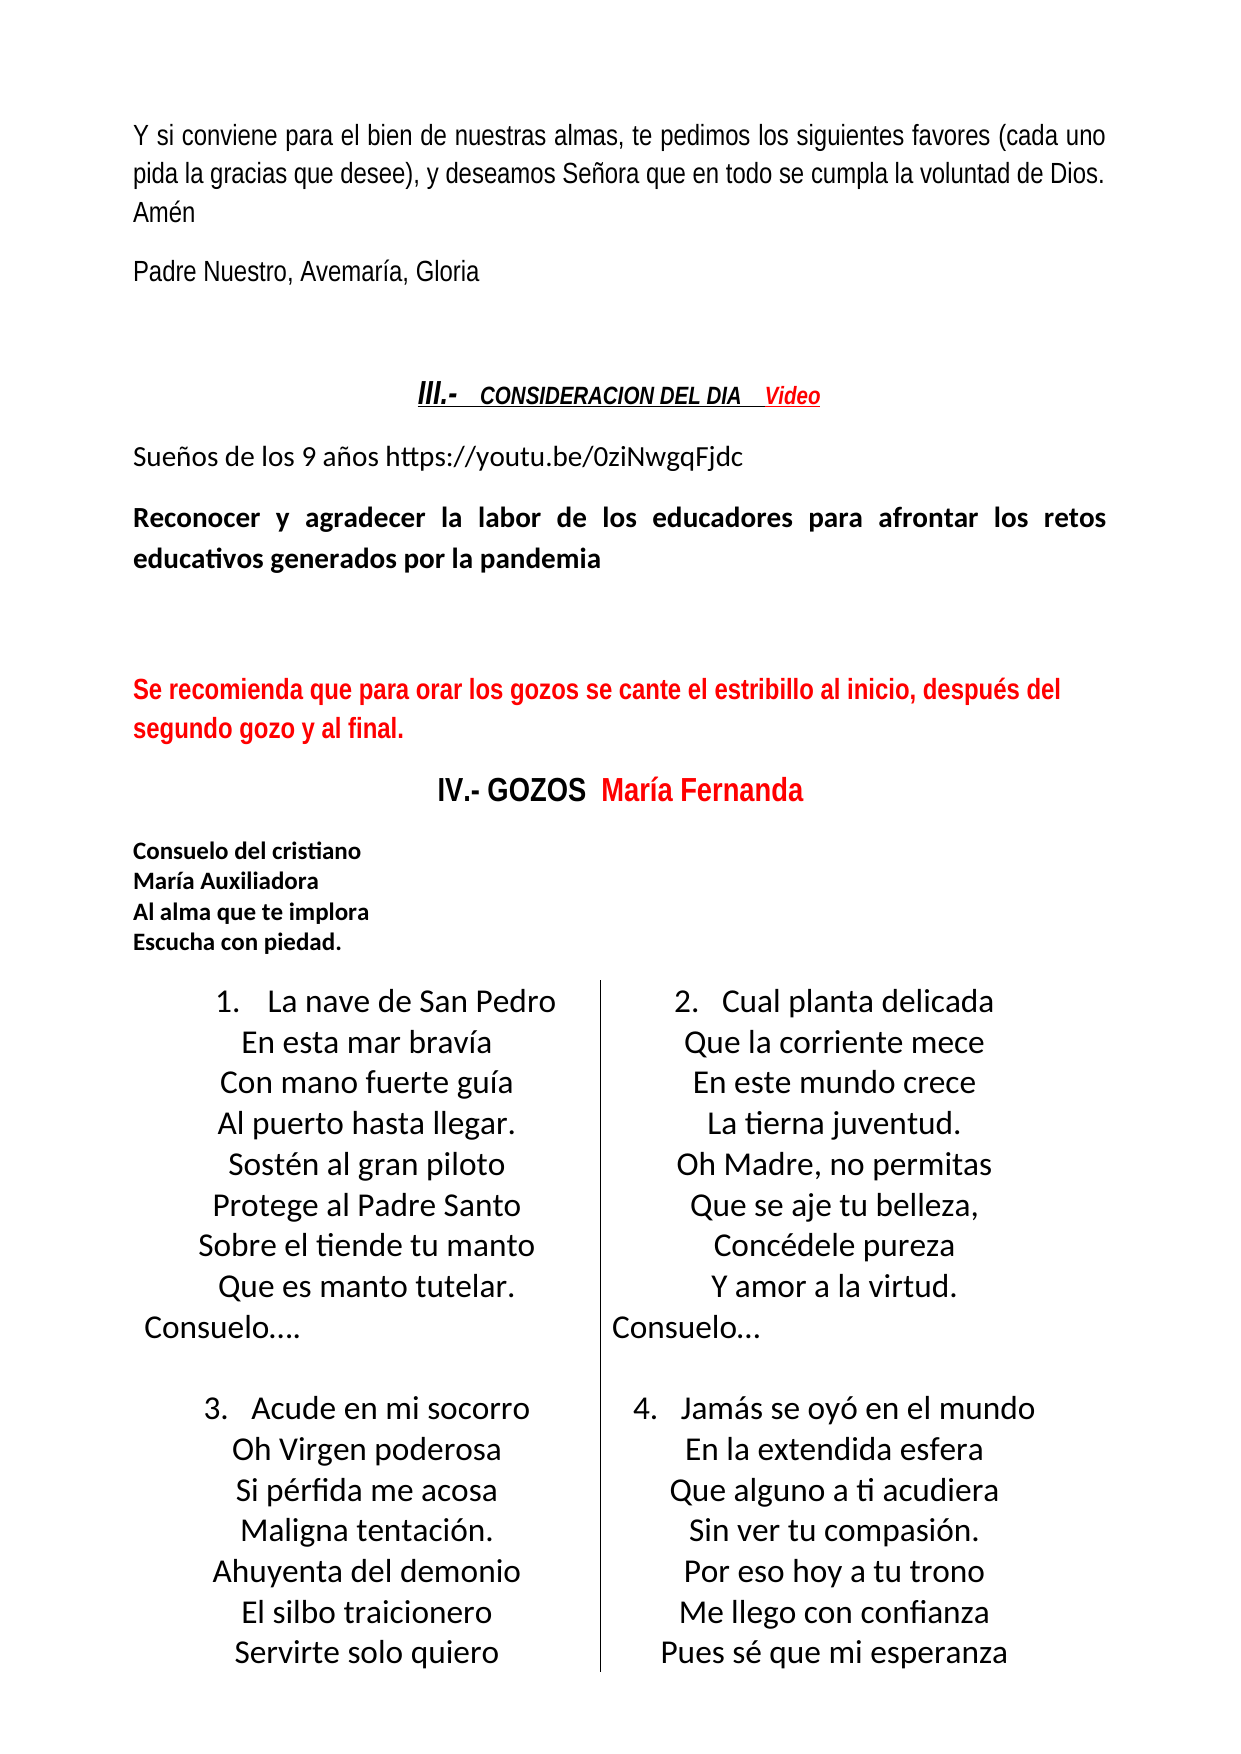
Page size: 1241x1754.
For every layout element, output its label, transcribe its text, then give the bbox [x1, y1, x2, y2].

text Consuelo del cristiano [133, 835, 1107, 865]
text Padre Nuestro, Avemaría, Gloria [133, 254, 1107, 288]
text Escucha con piedad. [133, 926, 1107, 957]
text Se recomienda que para orar los gozos se cante el estribillo al inicio, después del segundo gozo y al final. [133, 672, 1107, 744]
table_header 2. Cual planta delicada Que la corriente mece En este mundo crece La tierna juventud. Oh Madre, no permitas Que se aje tu belleza, Concédele pureza Y amor a la virtud. Consuelo… [601, 980, 1068, 1387]
text III.- CONSIDERACION DEL DIA Video [133, 373, 1107, 411]
text Reconocer y agradecer la labor de los educadores para afrontar los retos educativos generados por la pandemia [133, 499, 1107, 576]
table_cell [601, 1387, 1068, 1672]
text Y si conviene para el bien de nuestras almas, te pedimos los siguientes favores (cada uno pida la gracias que desee), y deseamos Señora que en todo se cumpla la voluntad de Dios. Amén [133, 118, 1107, 228]
text María Auxiliadora [133, 865, 1107, 896]
text Sueños de los 9 años https://youtu.be/0ziNwgqFjdc [133, 438, 1107, 473]
text IV.- GOZOS María Fernanda [133, 770, 1107, 808]
text Al alma que te implora [133, 896, 1107, 926]
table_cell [133, 1387, 600, 1672]
table_header La nave de San Pedro En esta mar bravía Con mano fuerte guía Al puerto hasta llegar. Sostén al gran piloto Protege al Padre Santo Sobre el tiende tu manto Que es manto tutelar. Consuelo…. [133, 980, 600, 1387]
